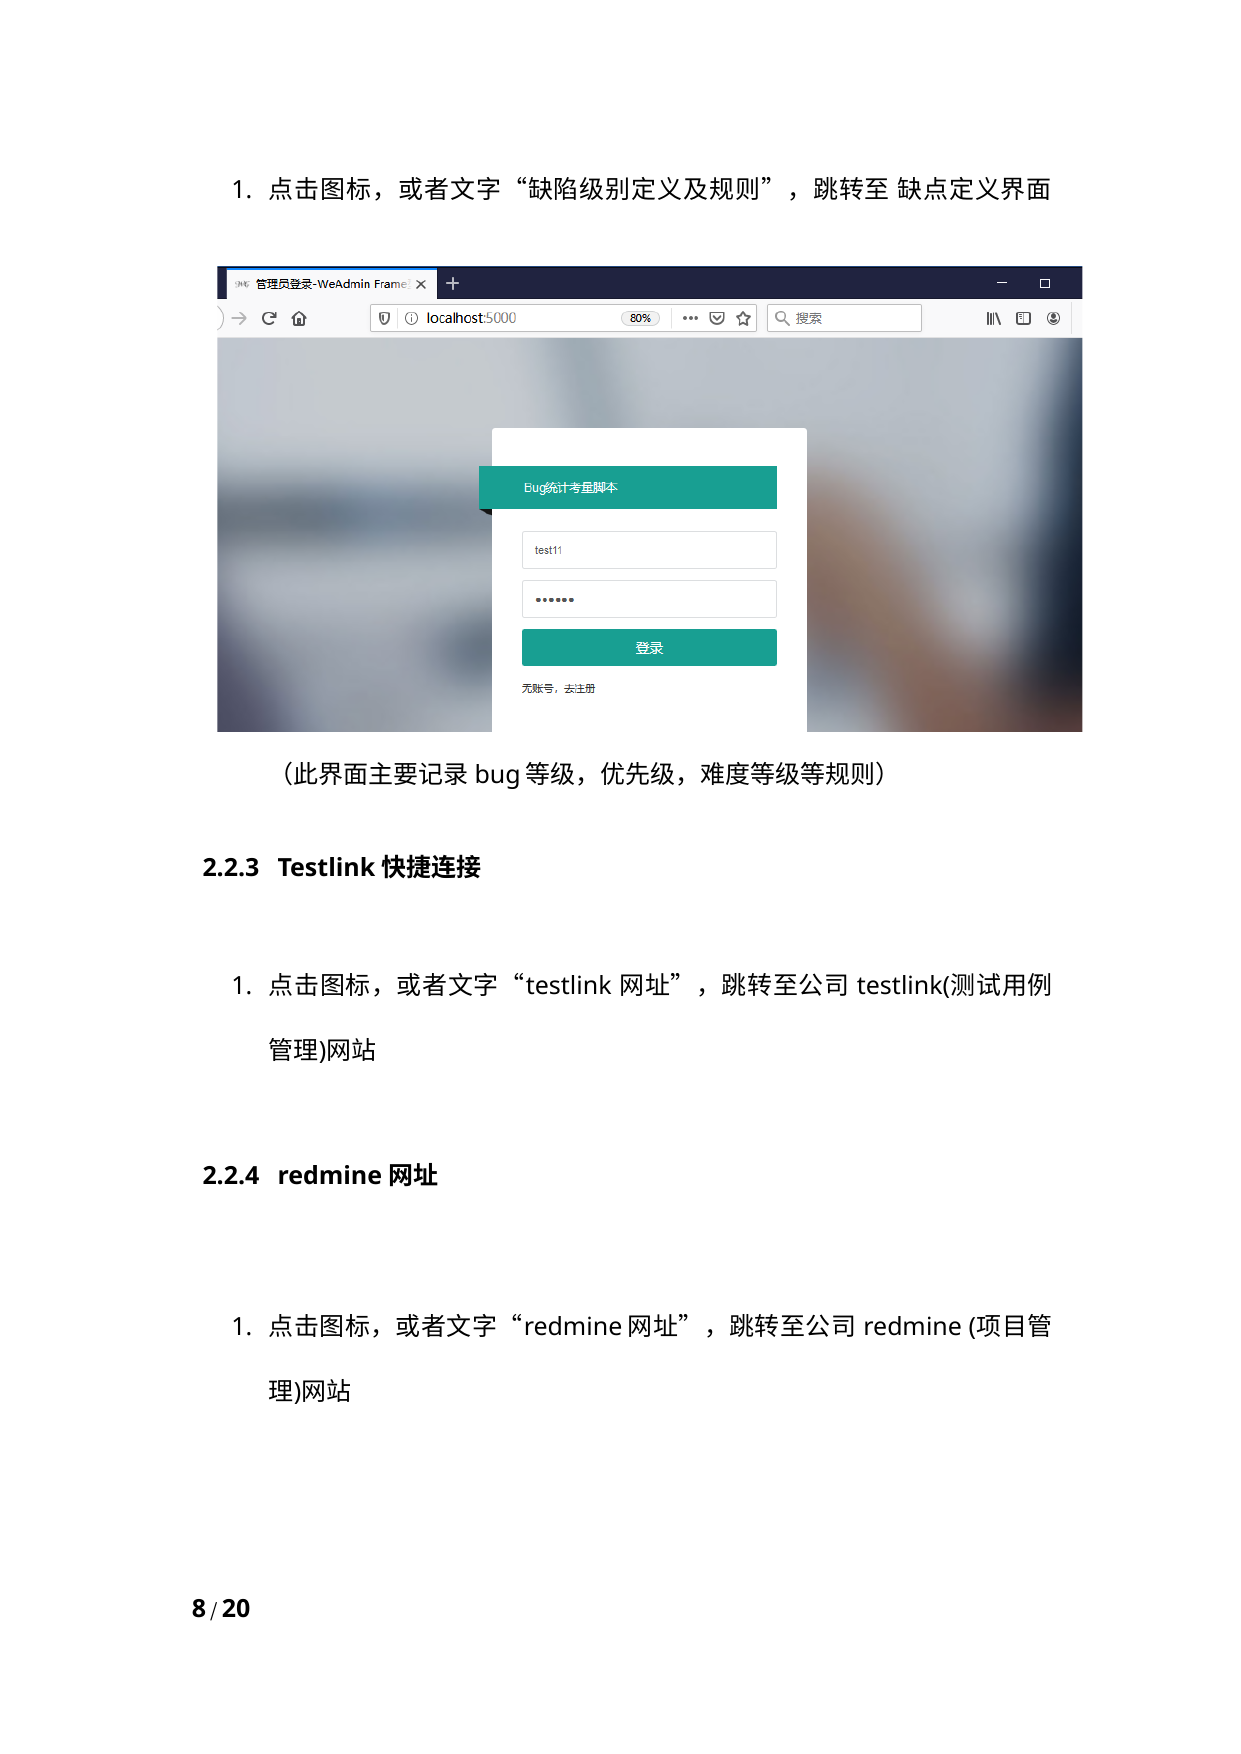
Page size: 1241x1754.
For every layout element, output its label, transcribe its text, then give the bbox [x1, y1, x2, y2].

subtitle redmine 网址 [202, 1141, 1053, 1206]
list 点击图标，或者文字“testlink 网址”，跳转至公司 testlink(测试用例管理)网站 [231, 951, 1053, 1081]
list 点击图标，或者文字“缺陷级别定义及规则”，跳转至 缺点定义界面（此界面主要记录 bug等级，优先级，难度等级等规则） [231, 156, 1053, 266]
subtitle Testlink 快捷连接 [202, 833, 1053, 898]
list 点击图标，或者文字“缺陷级别定义及规则”，跳转至 缺点定义界面（此界面主要记录 bug等级，优先级，难度等级等规则） [231, 732, 1053, 806]
picture [217, 266, 1083, 732]
list 点击图标，或者文字“redmine网址”，跳转至公司 redmine (项目管理)网站 [231, 1292, 1053, 1422]
